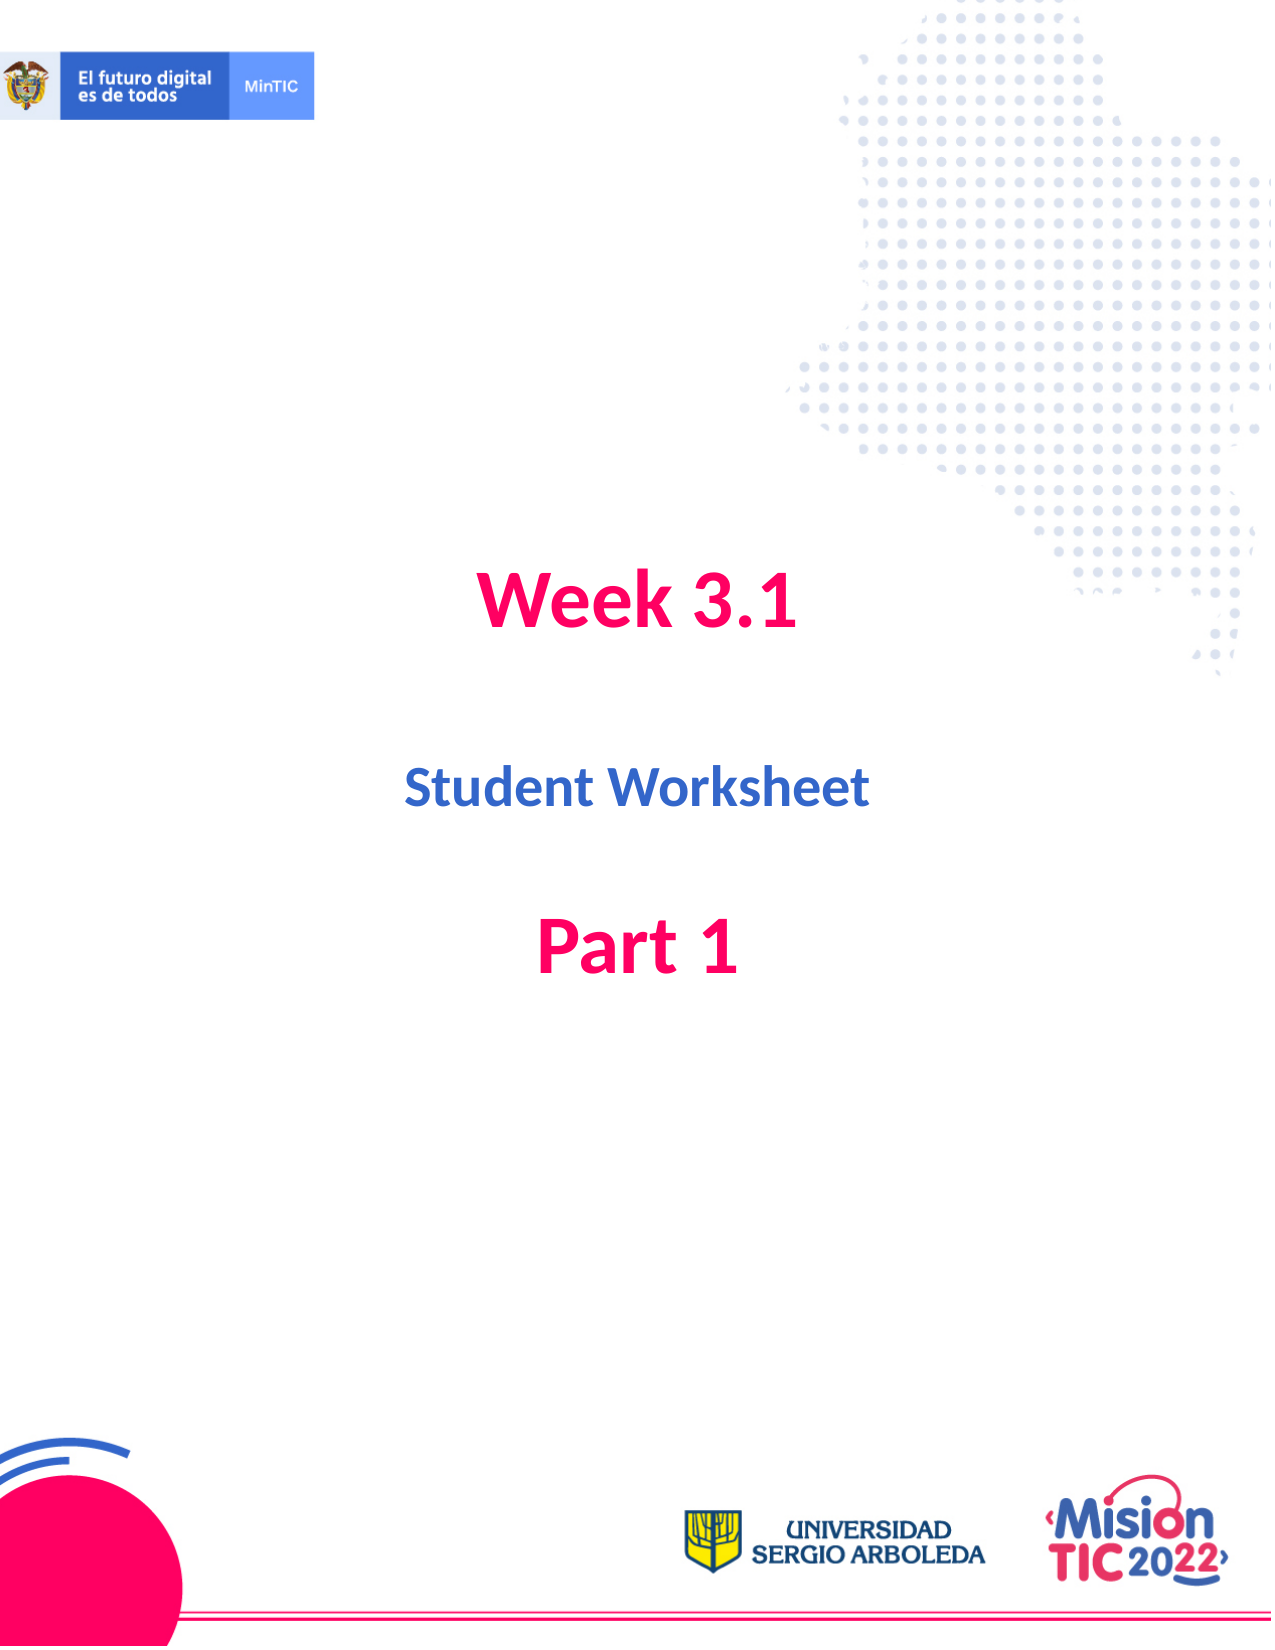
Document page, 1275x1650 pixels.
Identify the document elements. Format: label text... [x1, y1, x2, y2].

text Week 3.1 [177, 547, 1098, 648]
text Part 1 [177, 893, 1098, 994]
text Student Worksheet [177, 750, 1098, 821]
picture [0, 0, 1271, 1646]
